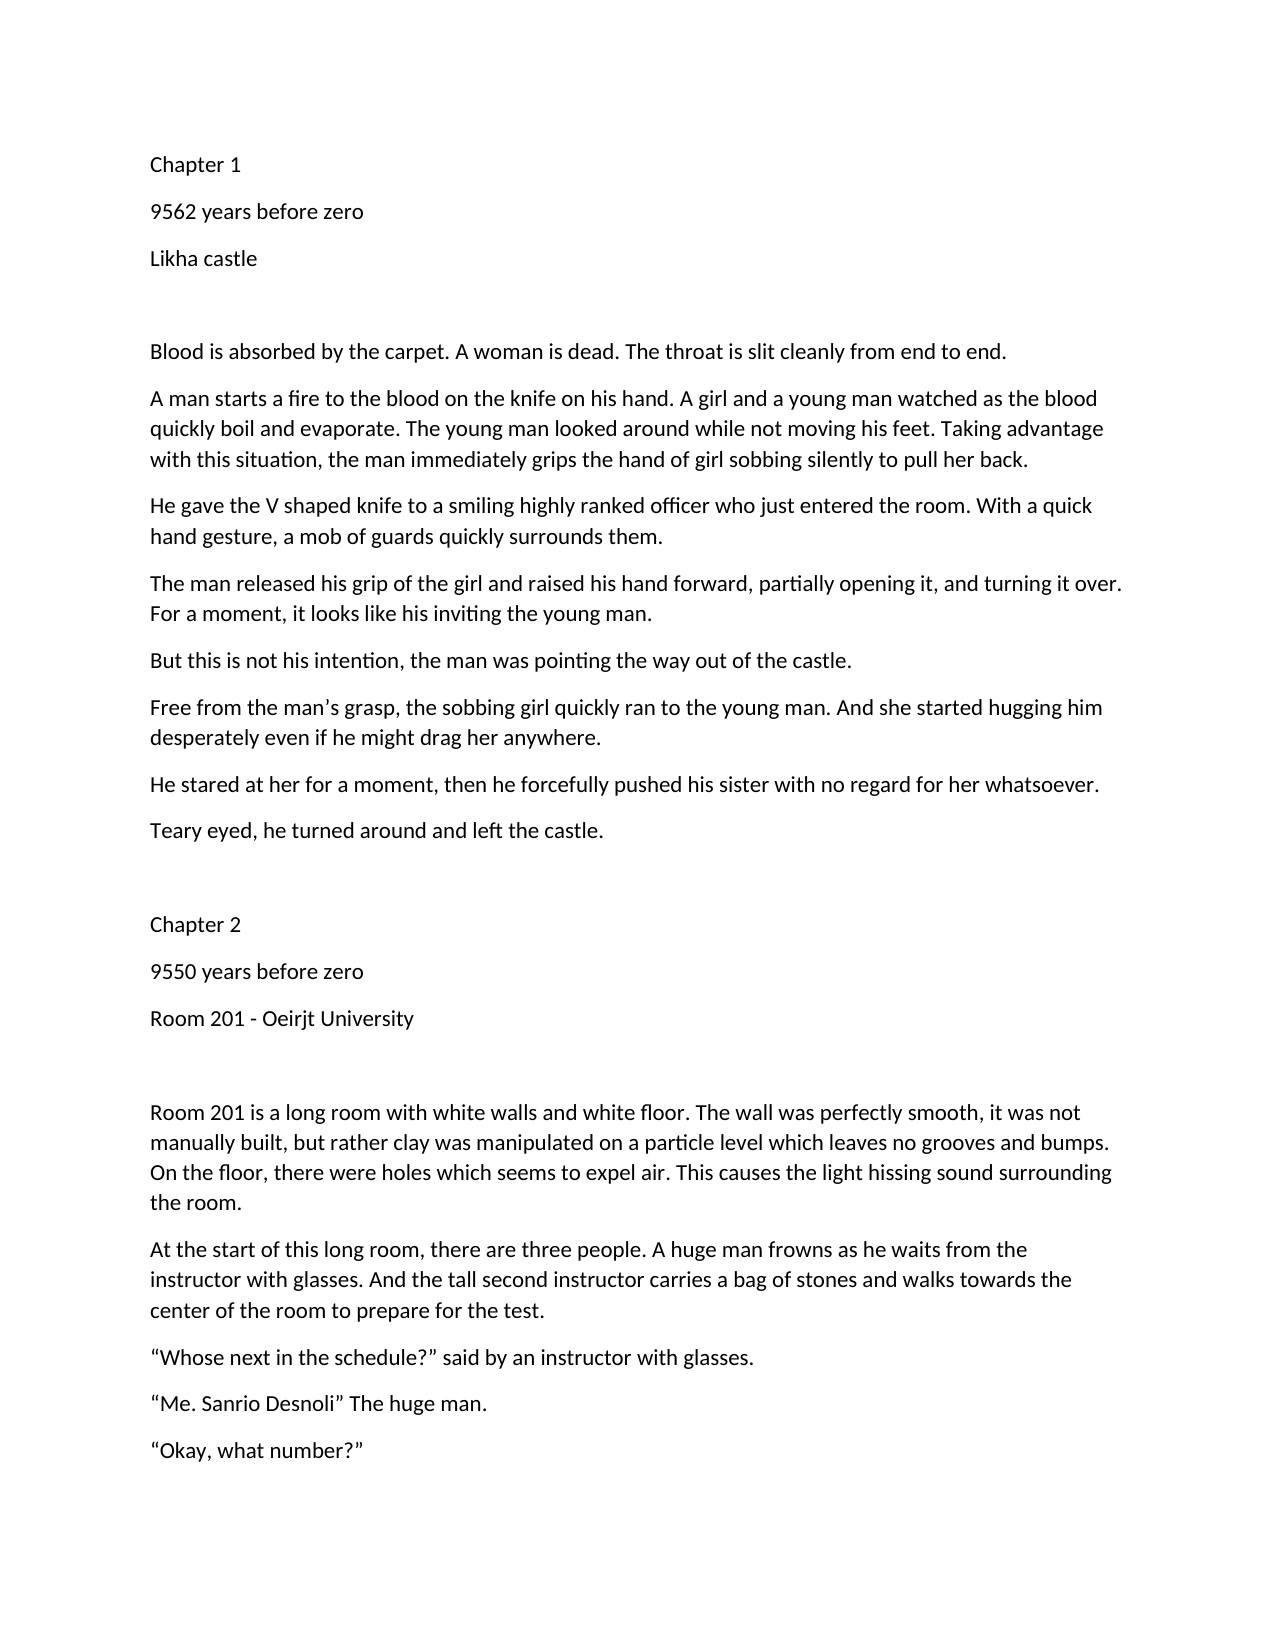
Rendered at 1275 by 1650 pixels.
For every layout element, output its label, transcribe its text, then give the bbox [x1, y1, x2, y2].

text At the start of this long room, there are three people. A huge man frowns as he waits from the instructor with glasses. And the tall second instructor carries a bag of stones and walks towards the center of the room to prepare for the test. [150, 1235, 1125, 1324]
text He stared at her for a moment, then he forcefully pushed his sister with no regard for her whatsoever. [150, 770, 1125, 798]
text “Okay, what number?” [150, 1436, 1125, 1464]
text Likha castle [150, 244, 1125, 272]
text 9562 years before zero [150, 197, 1125, 225]
text A man starts a fire to the blood on the knife on his hand. A girl and a young man watched as the blood quickly boil and evaporate. The young man looked around while not moving his feet. Taking advantage with this situation, the man immediately grips the hand of girl sobbing silently to pull her back. [150, 384, 1125, 473]
text Blood is absorbed by the carpet. A woman is dead. The throat is slit cleanly from end to end. [150, 337, 1125, 366]
text Room 201 - Oeirjt University [150, 1004, 1125, 1032]
text Chapter 1 [150, 150, 1125, 178]
text “Me. Sanrio Desnoli” The huge man. [150, 1389, 1125, 1418]
text Free from the man’s grasp, the sobbing girl quickly ran to the young man. And she started hugging him desperately even if he might drag her anywhere. [150, 693, 1125, 751]
text 9550 years before zero [150, 957, 1125, 985]
text He gave the V shaped knife to a smiling highly ranked officer who just entered the room. With a quick hand gesture, a mob of guards quickly surrounds them. [150, 492, 1125, 550]
text Room 201 is a long room with white walls and white floor. The wall was perfectly smooth, it was not manually built, but rather clay was manipulated on a particle level which leaves no grooves and bumps. On the floor, there were holes which seems to expel air. This causes the light hissing sound surrounding the room. [150, 1098, 1125, 1217]
text “Whose next in the schedule?” said by an instructor with glasses. [150, 1343, 1125, 1371]
text Chapter 2 [150, 910, 1125, 938]
text But this is not his intention, the man was pointing the way out of the castle. [150, 646, 1125, 674]
text Teary eyed, he turned around and left the castle. [150, 817, 1125, 845]
text The man released his grip of the girl and raised his hand forward, partially opening it, and turning it over. For a moment, it looks like his inviting the young man. [150, 569, 1125, 627]
